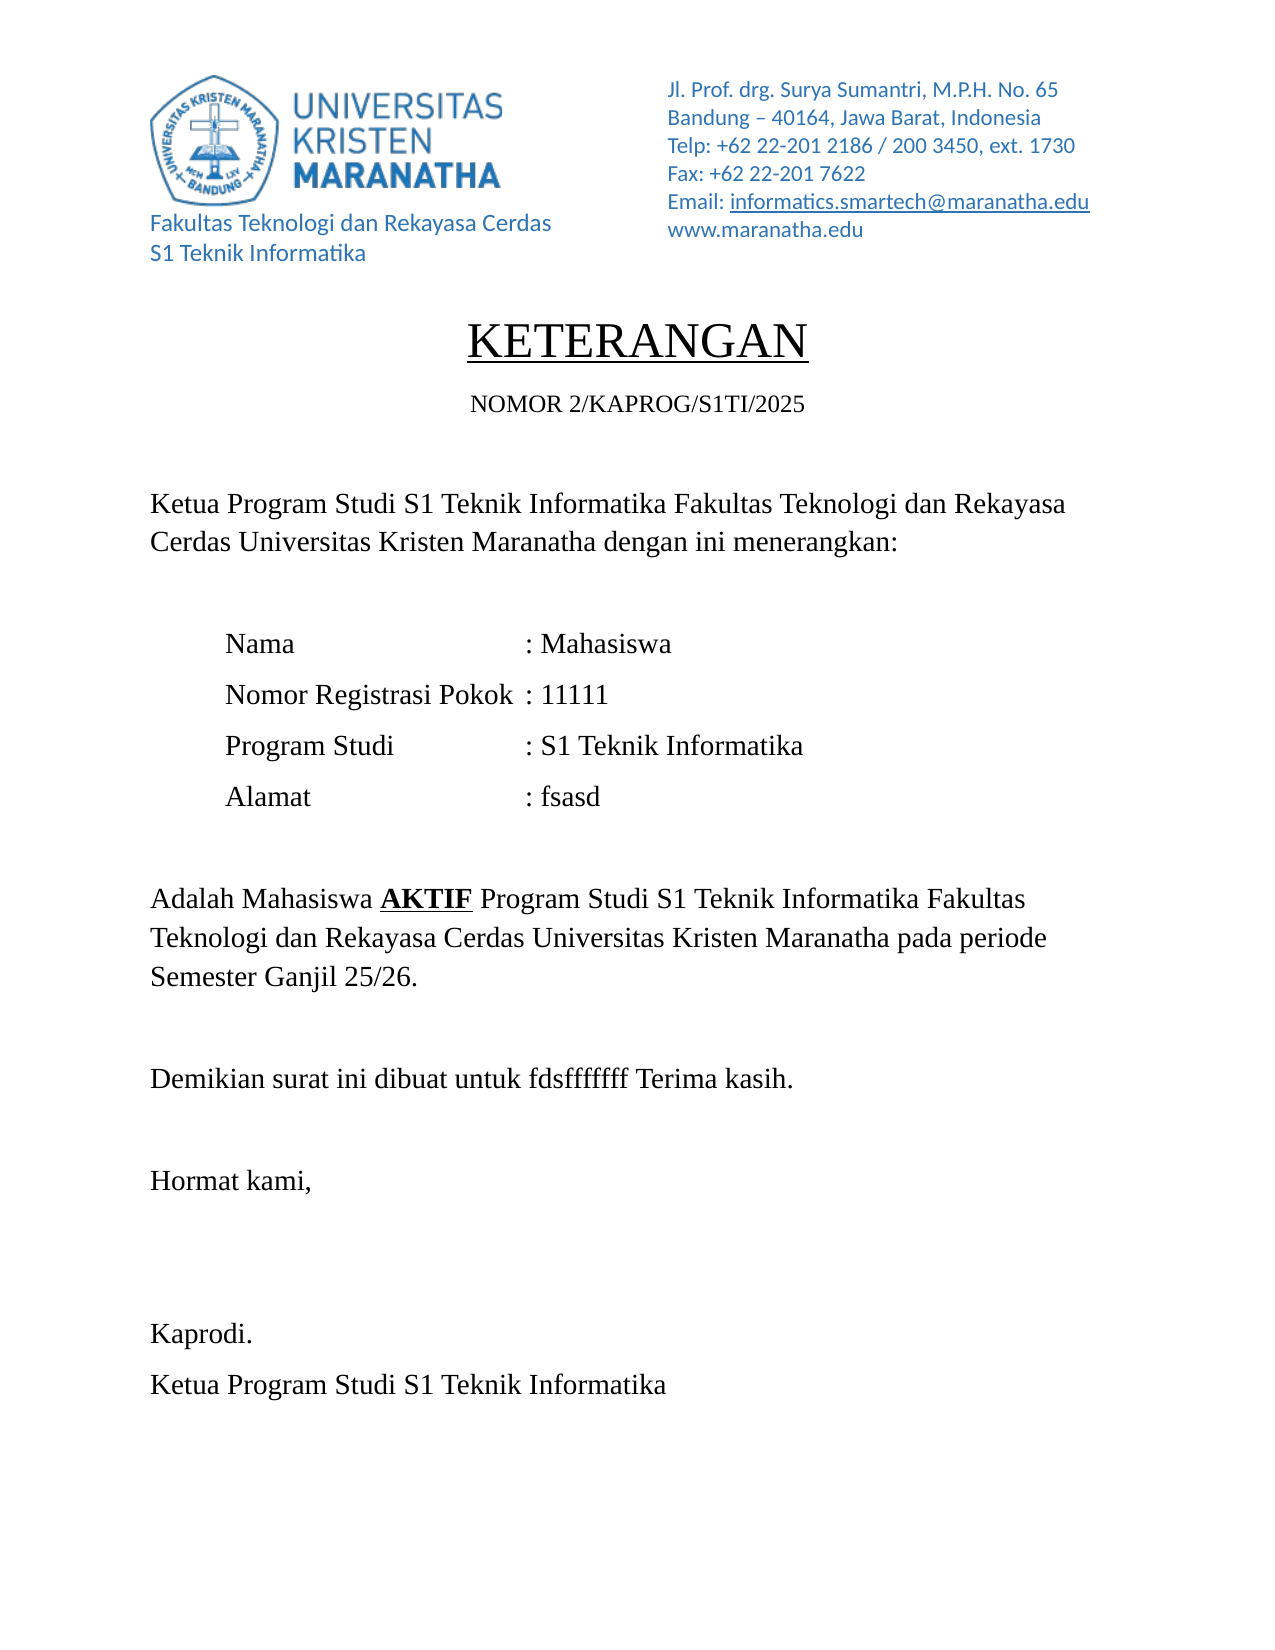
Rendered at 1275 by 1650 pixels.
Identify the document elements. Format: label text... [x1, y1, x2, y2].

text Nama : Mahasiswa [150, 626, 1125, 660]
text NOMOR 2/KAPROG/S1TI/2025 [150, 389, 1125, 418]
picture [150, 75, 503, 207]
text Hormat kami, [150, 1163, 1125, 1196]
text KETERANGAN [150, 311, 1125, 368]
text Ketua Program Studi S1 Teknik Informatika [150, 1367, 1125, 1401]
text Ketua Program Studi S1 Teknik Informatika Fakultas Teknologi dan Rekayasa Cerdas Universitas Kristen Maranatha dengan ini menerangkan: [150, 486, 1125, 558]
text Nomor Registrasi Pokok : 11111 [150, 677, 1125, 711]
text Adalah Mahasiswa AKTIF Program Studi S1 Teknik Informatika Fakultas Teknologi dan Rekayasa Cerdas Universitas Kristen Maranatha pada periode Semester Ganjil 25/26. [150, 882, 1125, 992]
text Demikian surat ini dibuat untuk fdsfffffff Terima kasih. [150, 1061, 1125, 1094]
text Alamat : fsasd [150, 779, 1125, 813]
text Program Studi : S1 Teknik Informatika [150, 728, 1125, 762]
text Kaprodi. [150, 1316, 1125, 1349]
